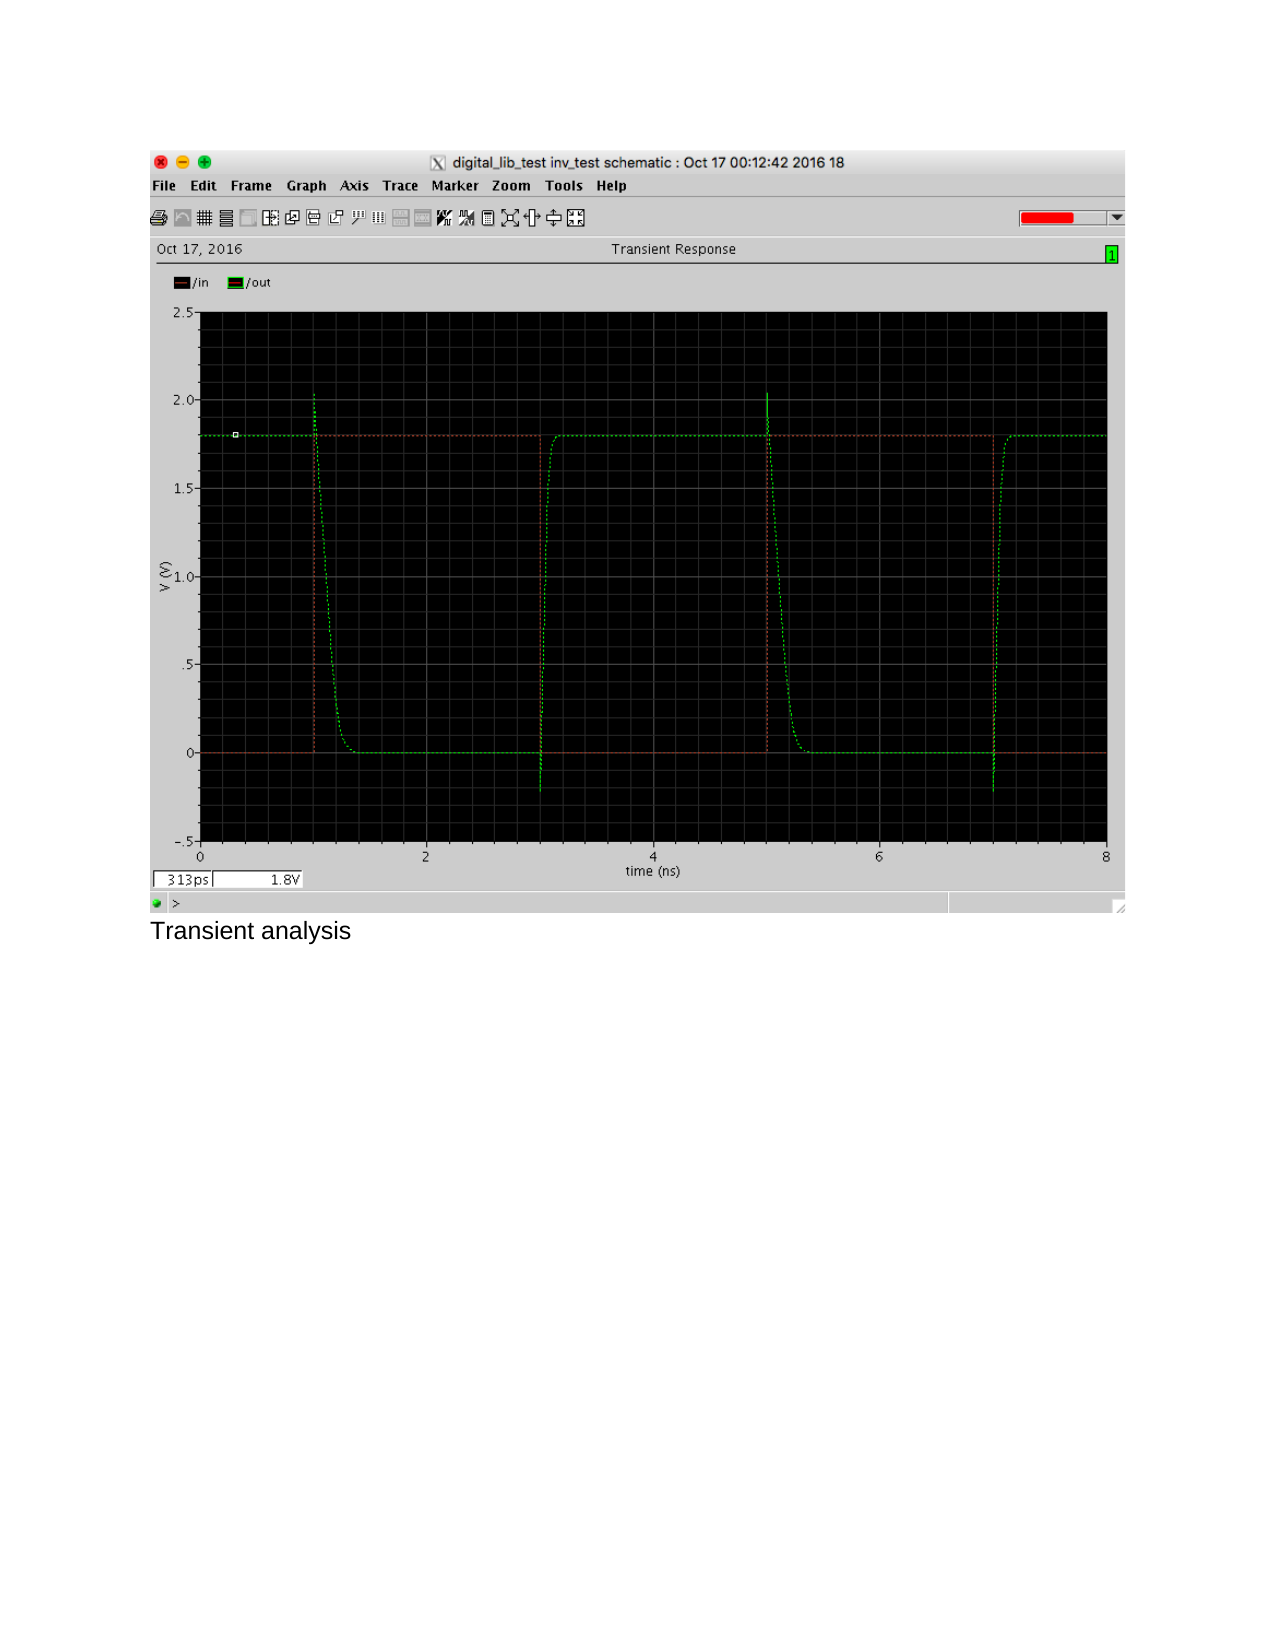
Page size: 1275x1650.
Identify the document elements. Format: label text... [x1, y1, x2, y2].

text Transient analysis [150, 916, 1125, 945]
picture [150, 150, 1125, 913]
